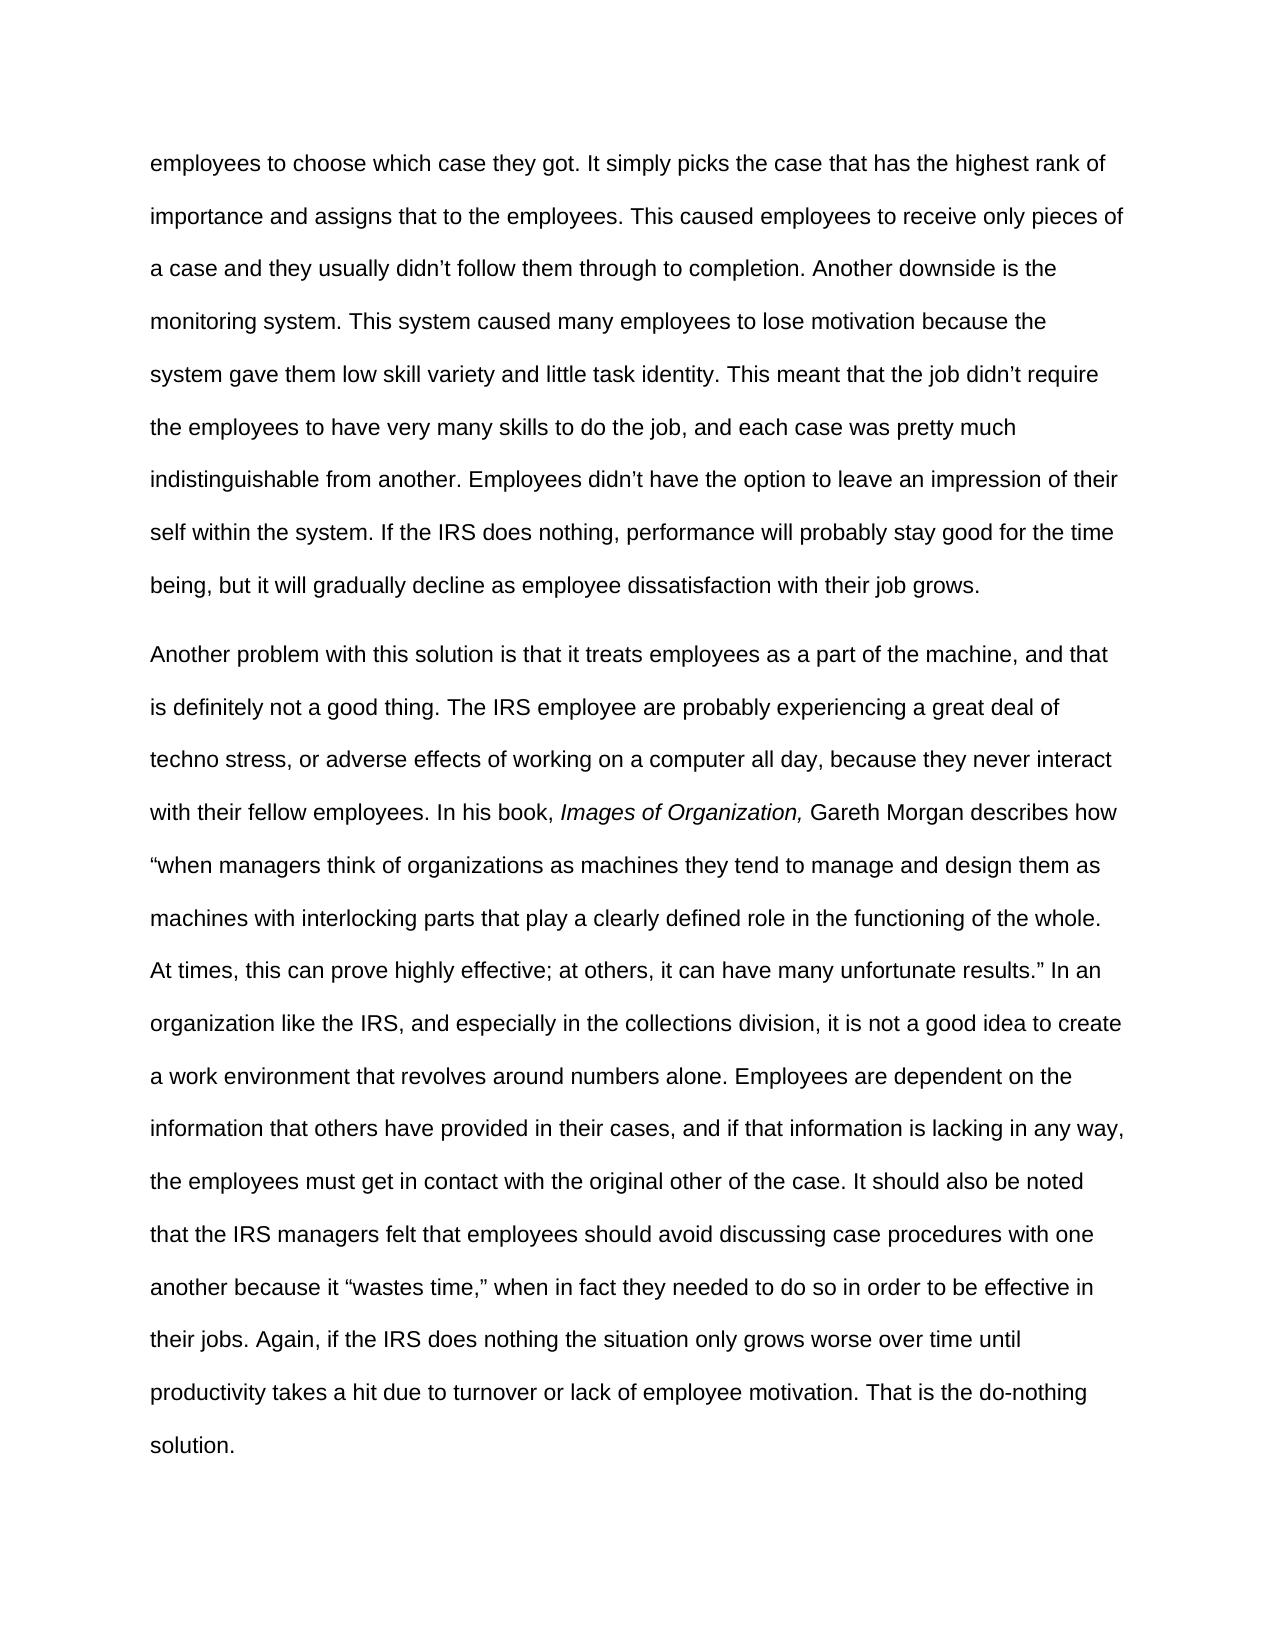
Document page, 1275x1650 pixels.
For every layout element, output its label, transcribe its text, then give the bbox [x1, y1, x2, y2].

text Another problem with this solution is that it treats employees as a part of the machine, and that is definitely not a good thing. The IRS employee are probably experiencing a great deal of techno stress, or adverse effects of working on a computer all day, because they never interact with their fellow employees. In his book, Images of Organization, Gareth Morgan describes how “when managers think of organizations as machines they tend to manage and design them as machines with interlocking parts that play a clearly defined role in the functioning of the whole. At times, this can prove highly effective; at others, it can have many unfortunate results.” In an organization like the IRS, and especially in the collections division, it is not a good idea to create a work environment that revolves around numbers alone. Employees are dependent on the information that others have provided in their cases, and if that information is lacking in any way, the employees must get in contact with the original other of the case. It should also be noted that the IRS managers felt that employees should avoid discussing case procedures with one another because it “wastes time,” when in fact they needed to do so in order to be effective in their jobs. Again, if the IRS does nothing the situation only grows worse over time until productivity takes a hit due to turnover or lack of employee motivation. That is the do-nothing solution. [150, 641, 1125, 1458]
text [150, 150, 1125, 598]
